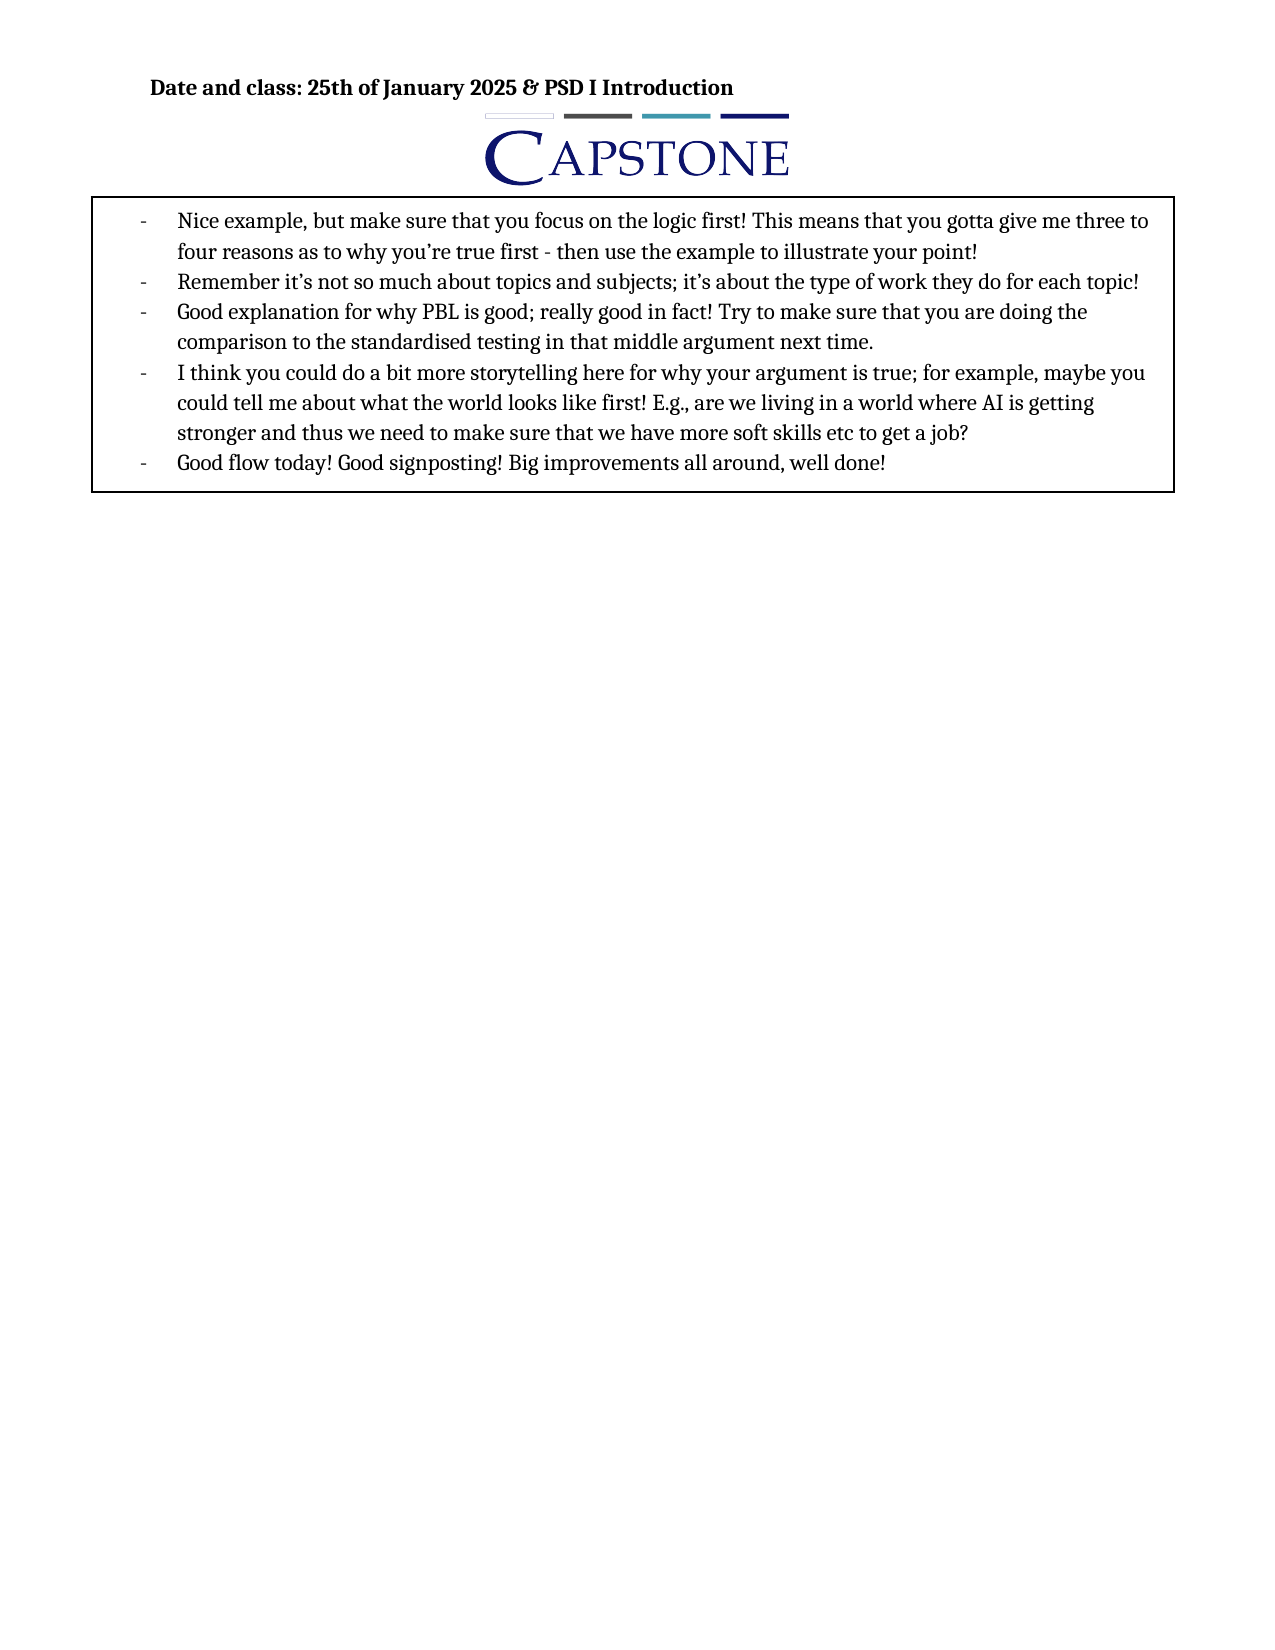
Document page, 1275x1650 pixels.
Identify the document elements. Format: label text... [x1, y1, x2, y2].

picture [477, 105, 798, 192]
